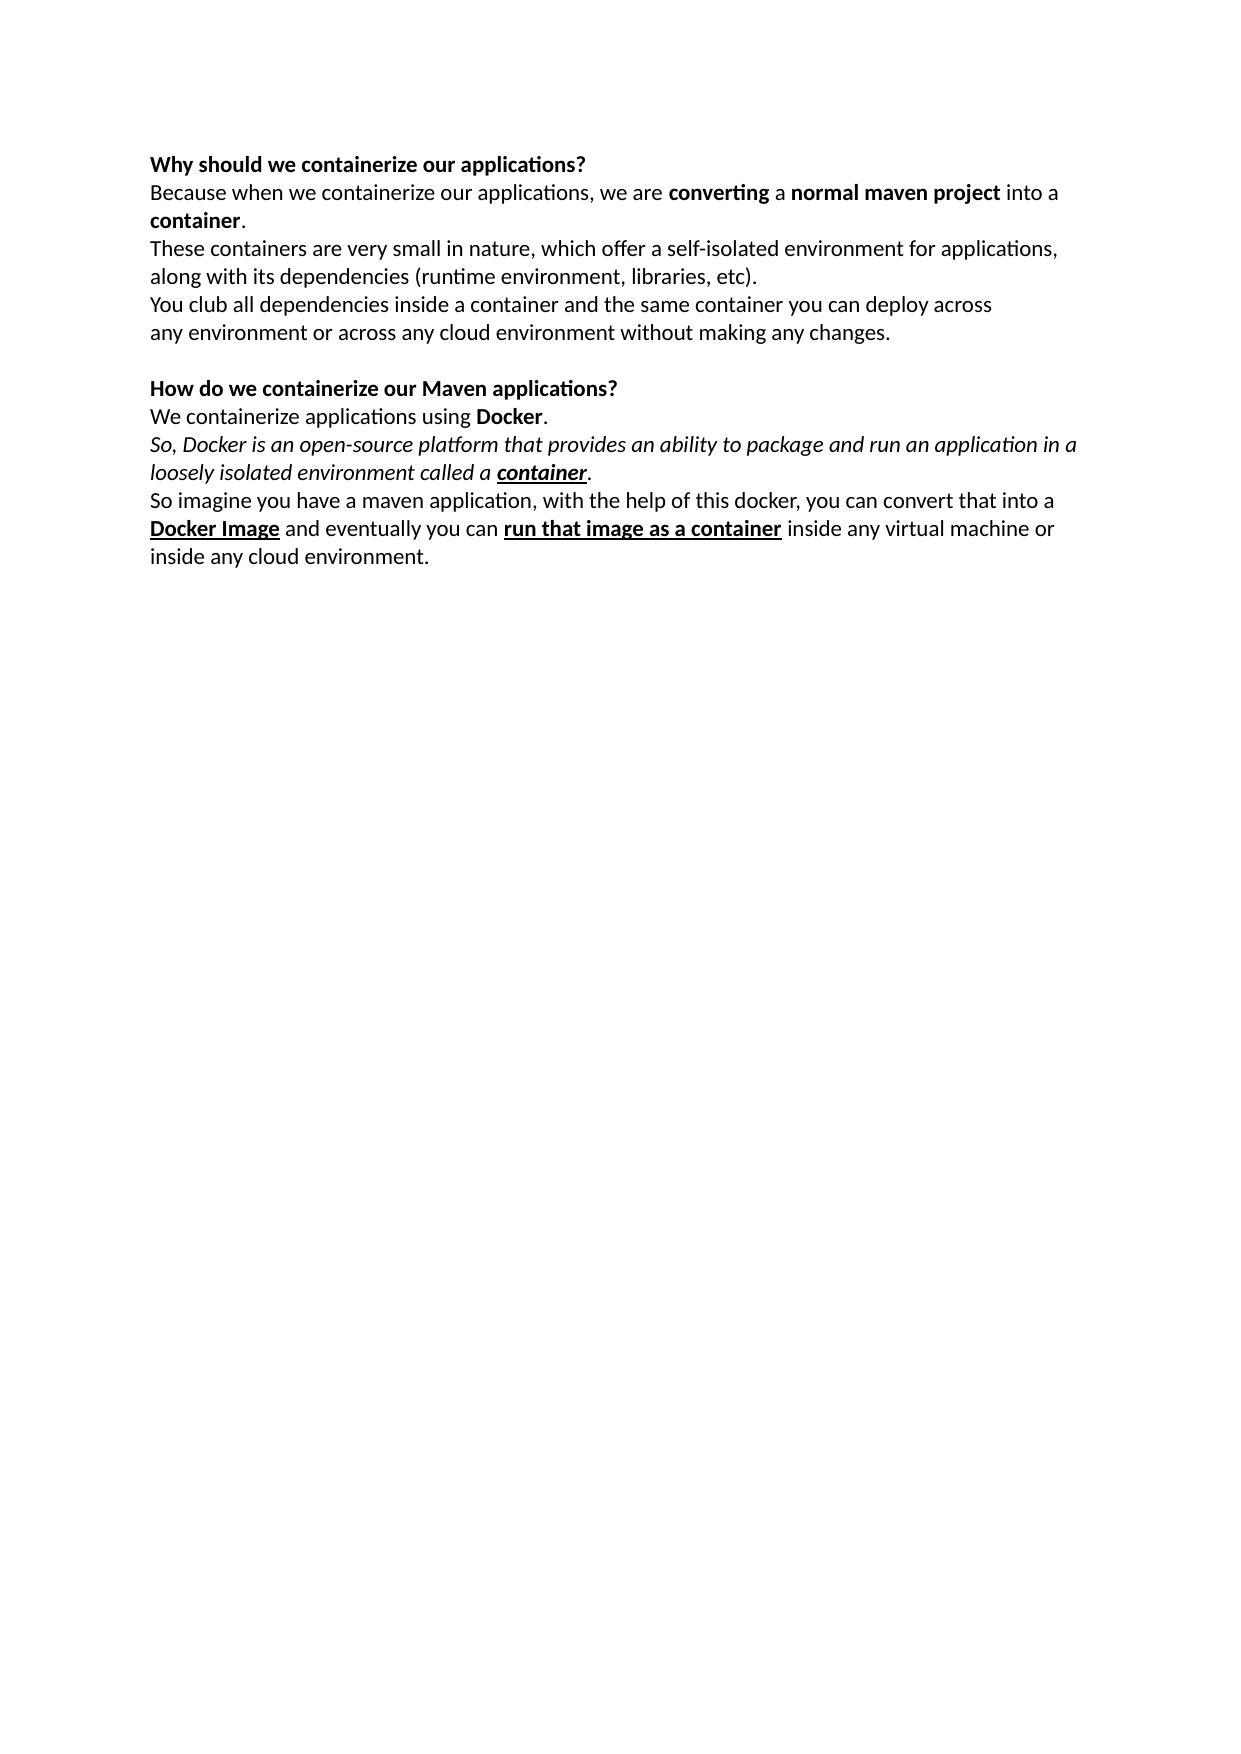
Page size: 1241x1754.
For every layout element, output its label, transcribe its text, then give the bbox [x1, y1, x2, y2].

text Why should we containerize our applications? [150, 150, 1090, 178]
text loosely isolated environment called a container. [150, 458, 1090, 486]
text These containers are very small in nature, which offer a self-isolated environment for applications, [150, 234, 1090, 262]
text How do we containerize our Maven applications? [150, 374, 1090, 402]
text along with its dependencies (runtime environment, libraries, etc). [150, 262, 1090, 290]
text So, Docker is an open-source platform that provides an ability to package and run an application in a [150, 430, 1090, 458]
text We containerize applications using Docker. [150, 402, 1090, 430]
text Because when we containerize our applications, we are converting a normal maven project into a container. [150, 178, 1090, 234]
text So imagine you have a maven application, with the help of this docker, you can convert that into a Docker Image and eventually you can run that image as a container inside any virtual machine or inside any cloud environment. [150, 486, 1090, 570]
text any environment or across any cloud environment without making any changes. [150, 318, 1090, 346]
text You club all dependencies inside a container and the same container you can deploy across [150, 290, 1090, 318]
